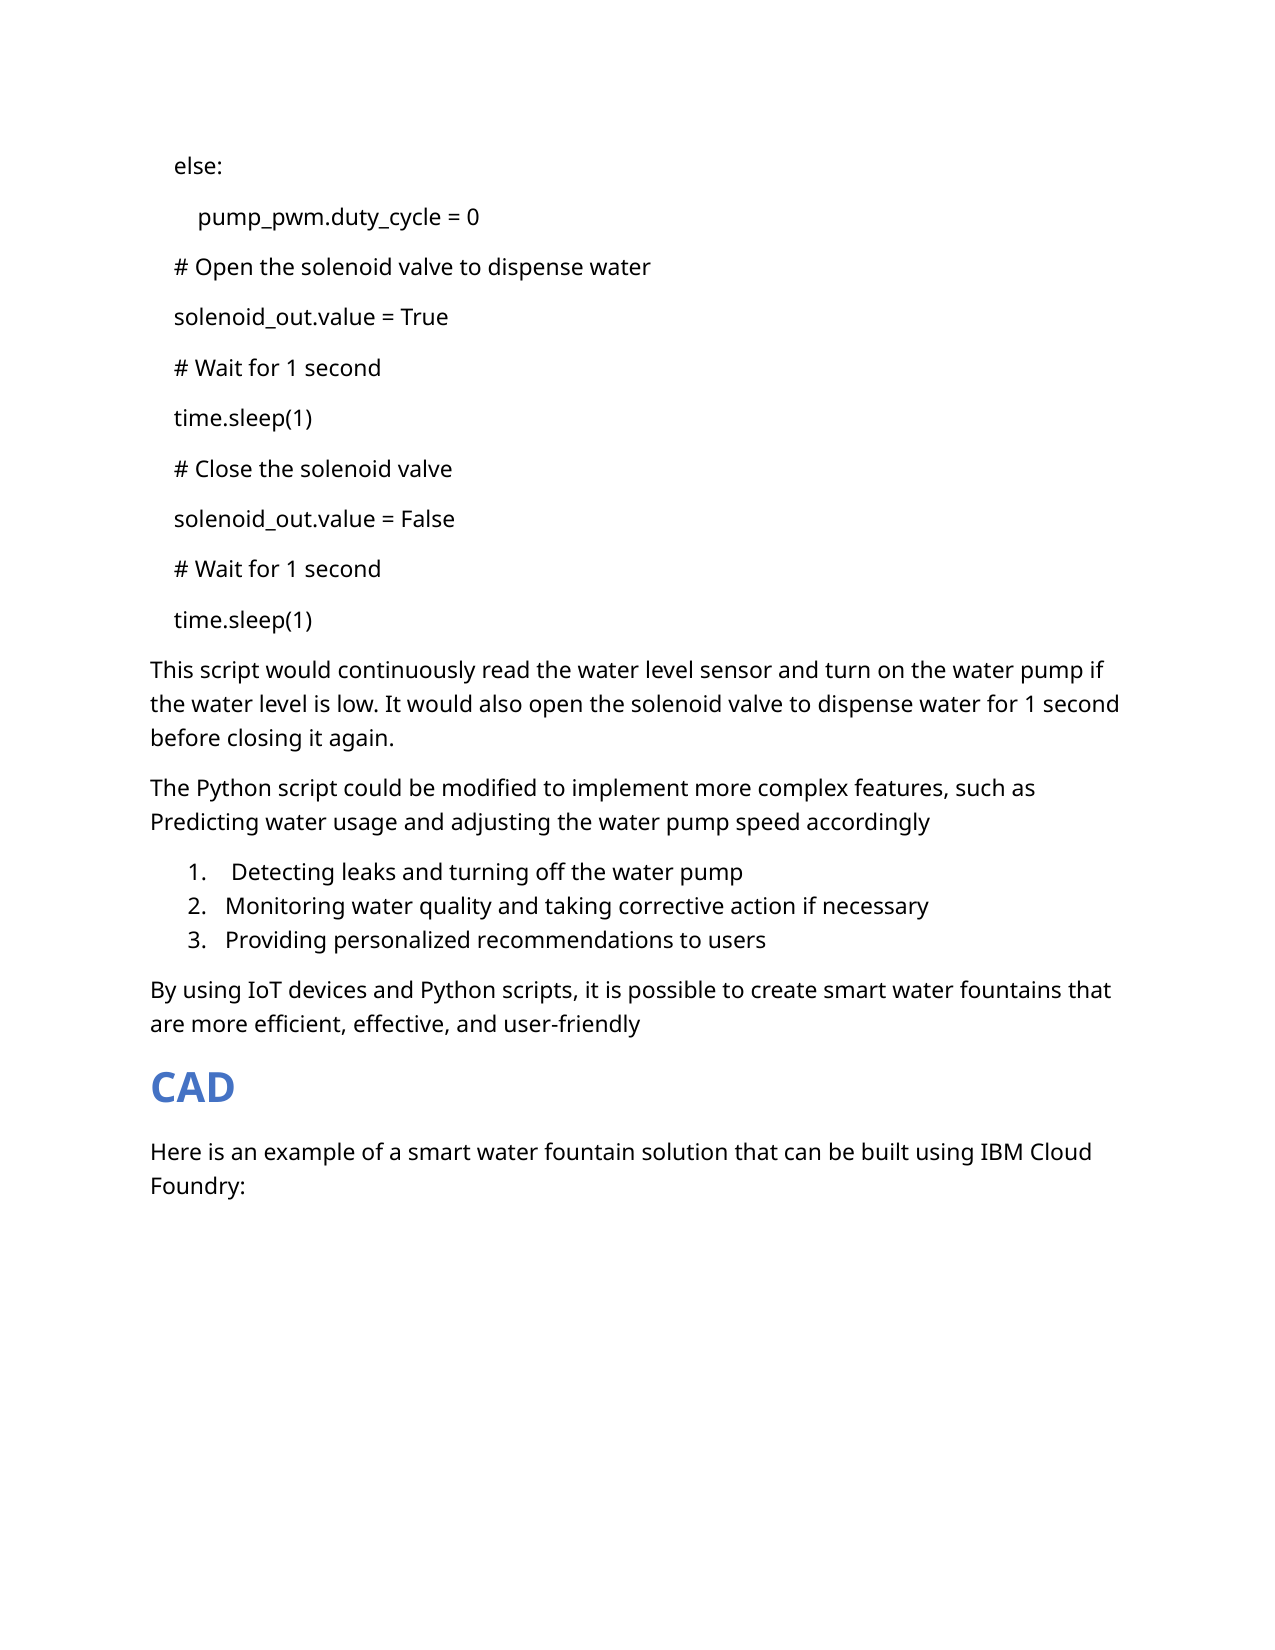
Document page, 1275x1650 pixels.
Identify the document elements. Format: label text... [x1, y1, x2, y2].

list Detecting leaks and turning off the water pump [187, 856, 1125, 887]
text # Close the solenoid valve [150, 452, 1125, 484]
text pump_pwm.duty_cycle = 0 [150, 200, 1125, 232]
text This script would continuously read the water level sensor and turn on the water pump if the water level is low. It would also open the solenoid valve to dispense water for 1 second before closing it again. [150, 654, 1125, 753]
text Here is an example of a smart water fountain solution that can be built using IBM Cloud Foundry: [150, 1136, 1125, 1201]
list Monitoring water quality and taking corrective action if necessary [187, 890, 1125, 921]
text solenoid_out.value = True [150, 301, 1125, 332]
text By using IoT devices and Python scripts, it is possible to create smart water fountains that are more efficient, effective, and user-friendly [150, 974, 1125, 1039]
text time.sleep(1) [150, 402, 1125, 433]
list Providing personalized recommendations to users [187, 924, 1125, 955]
text solenoid_out.value = False [150, 503, 1125, 534]
text else: [150, 150, 1125, 181]
text # Wait for 1 second [150, 553, 1125, 584]
text The Python script could be modified to implement more complex features, such as Predicting water usage and adjusting the water pump speed accordingly [150, 772, 1125, 837]
text CAD [150, 1058, 1125, 1115]
text # Wait for 1 second [150, 352, 1125, 383]
text time.sleep(1) [150, 604, 1125, 635]
text # Open the solenoid valve to dispense water [150, 251, 1125, 282]
